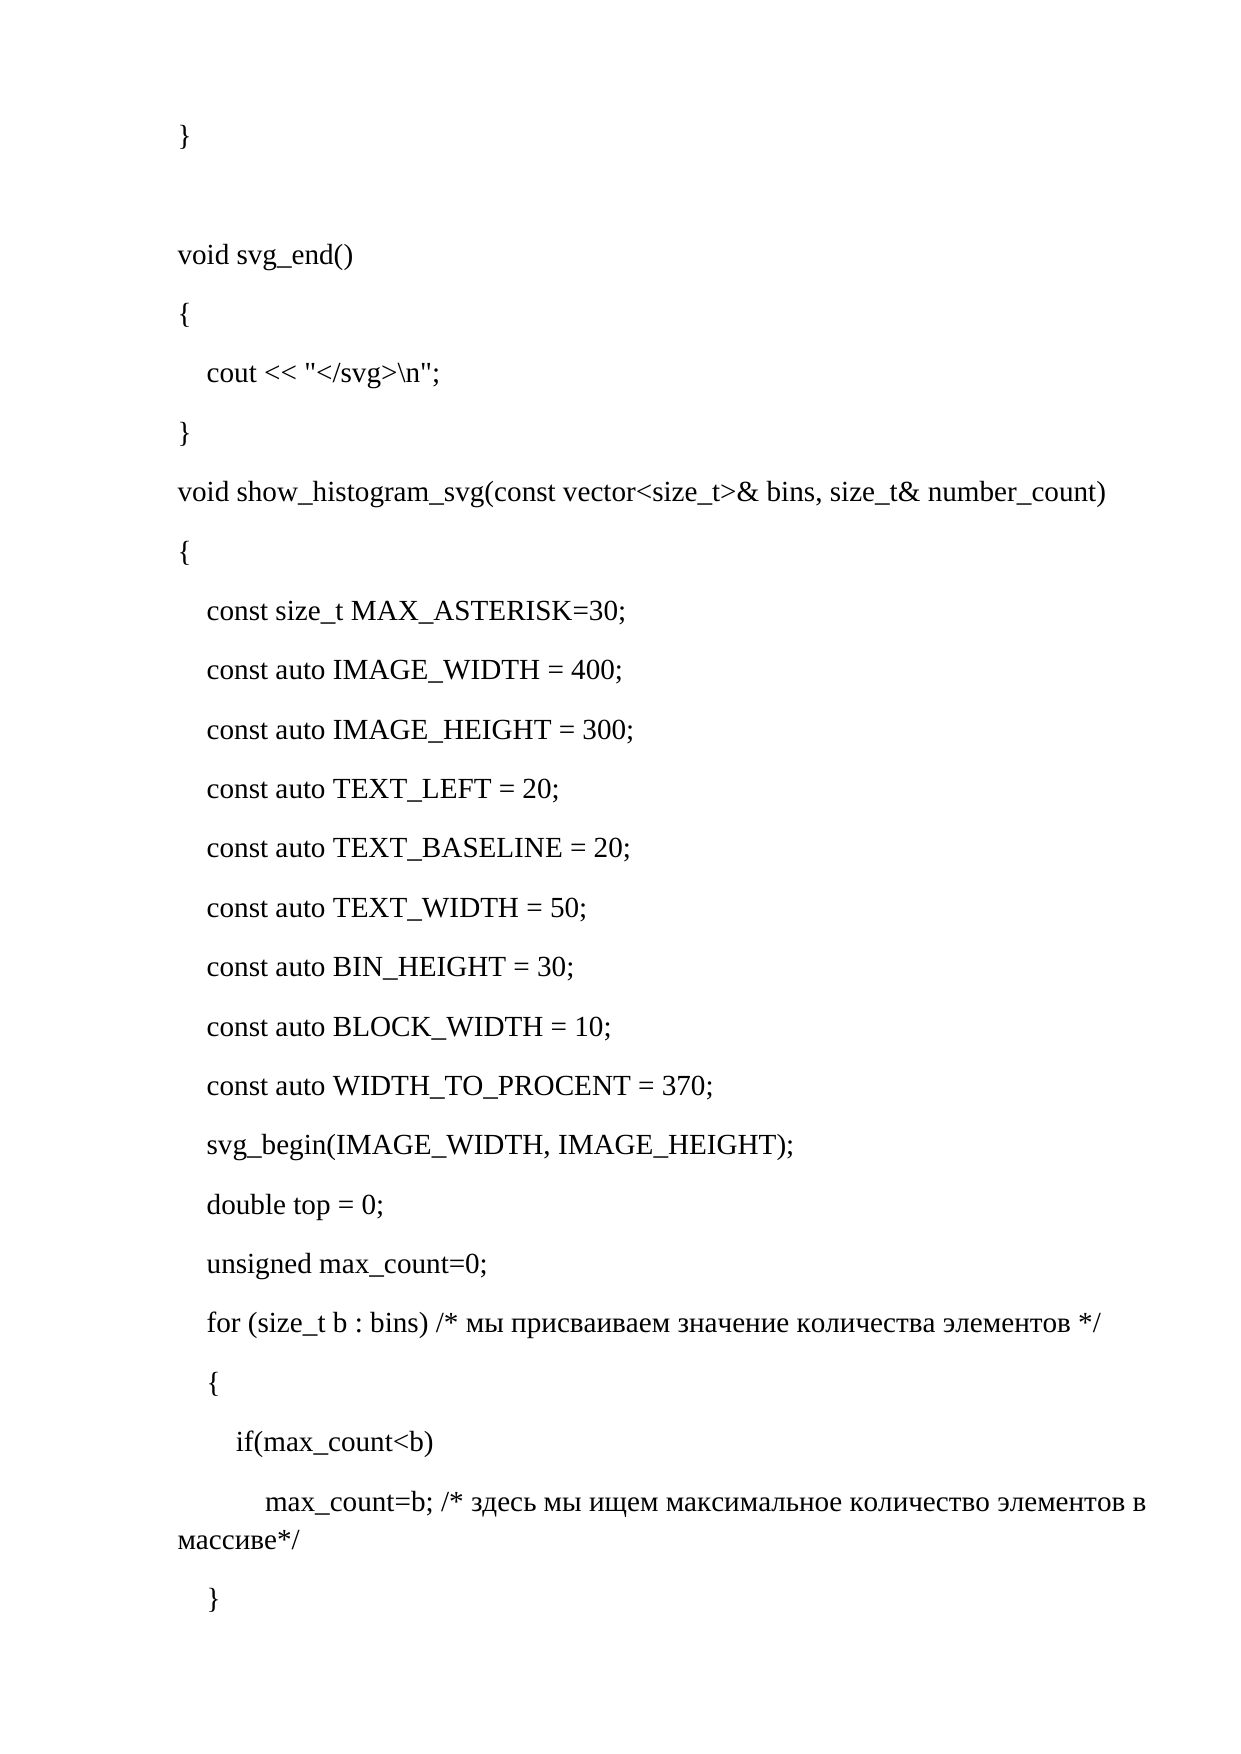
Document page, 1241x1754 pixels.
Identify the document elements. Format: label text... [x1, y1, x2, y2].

text void show_histogram_svg(const vector<size_t>& bins, size_t& number_count) [177, 474, 1152, 508]
text unsigned max_count=0; [177, 1246, 1152, 1280]
text const auto TEXT_BASELINE = 20; [177, 831, 1152, 864]
text max_count=b; /* здесь мы ищем максимальное количество элементов в массиве*/ [177, 1484, 1152, 1556]
text const auto IMAGE_WIDTH = 400; [177, 652, 1152, 686]
text } [177, 1582, 1152, 1615]
text void svg_end() [177, 237, 1152, 270]
text { [177, 296, 1152, 330]
text const auto WIDTH_TO_PROCENT = 370; [177, 1068, 1152, 1102]
text const auto TEXT_LEFT = 20; [177, 771, 1152, 805]
text svg_begin(IMAGE_WIDTH, IMAGE_HEIGHT); [177, 1127, 1152, 1161]
text double top = 0; [177, 1187, 1152, 1220]
text const size_t MAX_ASTERISK=30; [177, 593, 1152, 627]
text const auto TEXT_WIDTH = 50; [177, 890, 1152, 923]
text { [177, 1365, 1152, 1398]
text const auto BLOCK_WIDTH = 10; [177, 1009, 1152, 1042]
text for (size_t b : bins) /* мы присваиваем значение количества элементов */ [177, 1306, 1152, 1339]
text cout << "</svg>\n"; [177, 356, 1152, 389]
text } [177, 415, 1152, 448]
text { [177, 534, 1152, 567]
text if(max_count<b) [177, 1424, 1152, 1458]
text const auto IMAGE_HEIGHT = 300; [177, 712, 1152, 745]
text const auto BIN_HEIGHT = 30; [177, 949, 1152, 983]
text } [177, 118, 1152, 152]
